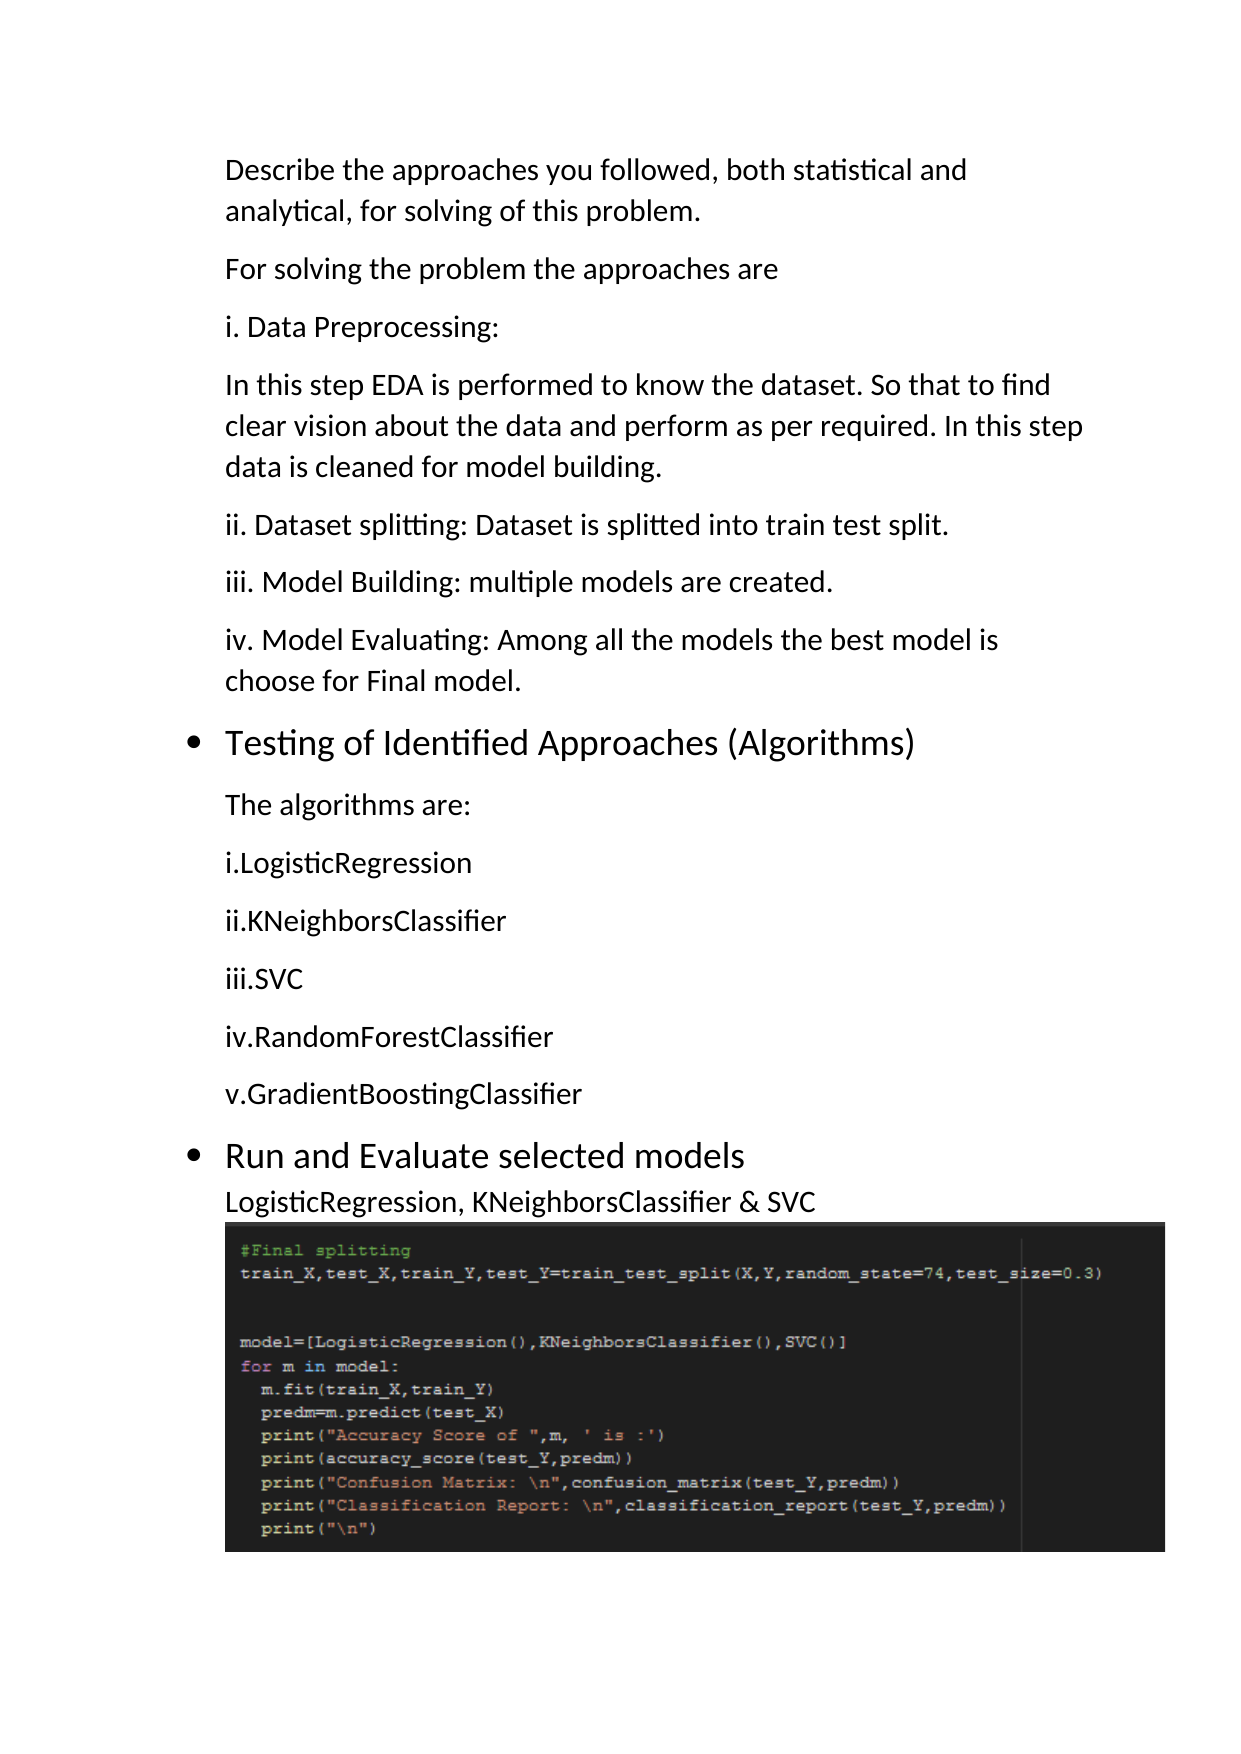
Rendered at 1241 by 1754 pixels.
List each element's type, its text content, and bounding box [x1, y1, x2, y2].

text iii.SVC [150, 959, 1090, 997]
list Testing of Identified Approaches (Algorithms) [187, 719, 1090, 765]
text iii. Model Building: multiple models are created. [225, 562, 1090, 601]
text In this step EDA is performed to know the dataset. So that to find clear vision about the data and perform as per required. In this step data is cleaned for model building. [225, 364, 1090, 485]
text The algorithms are: [150, 785, 1090, 823]
picture [225, 1222, 1166, 1552]
text Describe the approaches you followed, both statistical and analytical, for solving of this problem. [225, 150, 1090, 229]
text iv. Model Evaluating: Among all the models the best model is choose for Final model. [225, 620, 1090, 699]
text i. Data Preprocessing: [225, 307, 1090, 345]
text iv.RandomForestClassifier [150, 1017, 1090, 1055]
text ii.KNeighborsClassifier [150, 901, 1090, 939]
text v.GradientBoostingClassifier [150, 1074, 1090, 1113]
text ii. Dataset splitting: Dataset is splitted into train test split. [225, 505, 1090, 543]
list LogisticRegression, KNeighborsClassifier & SVC [225, 1182, 1090, 1220]
list Run and Evaluate selected models [187, 1132, 1090, 1178]
text i.LogisticRegression [150, 843, 1090, 881]
text For solving the problem the approaches are [225, 249, 1090, 287]
